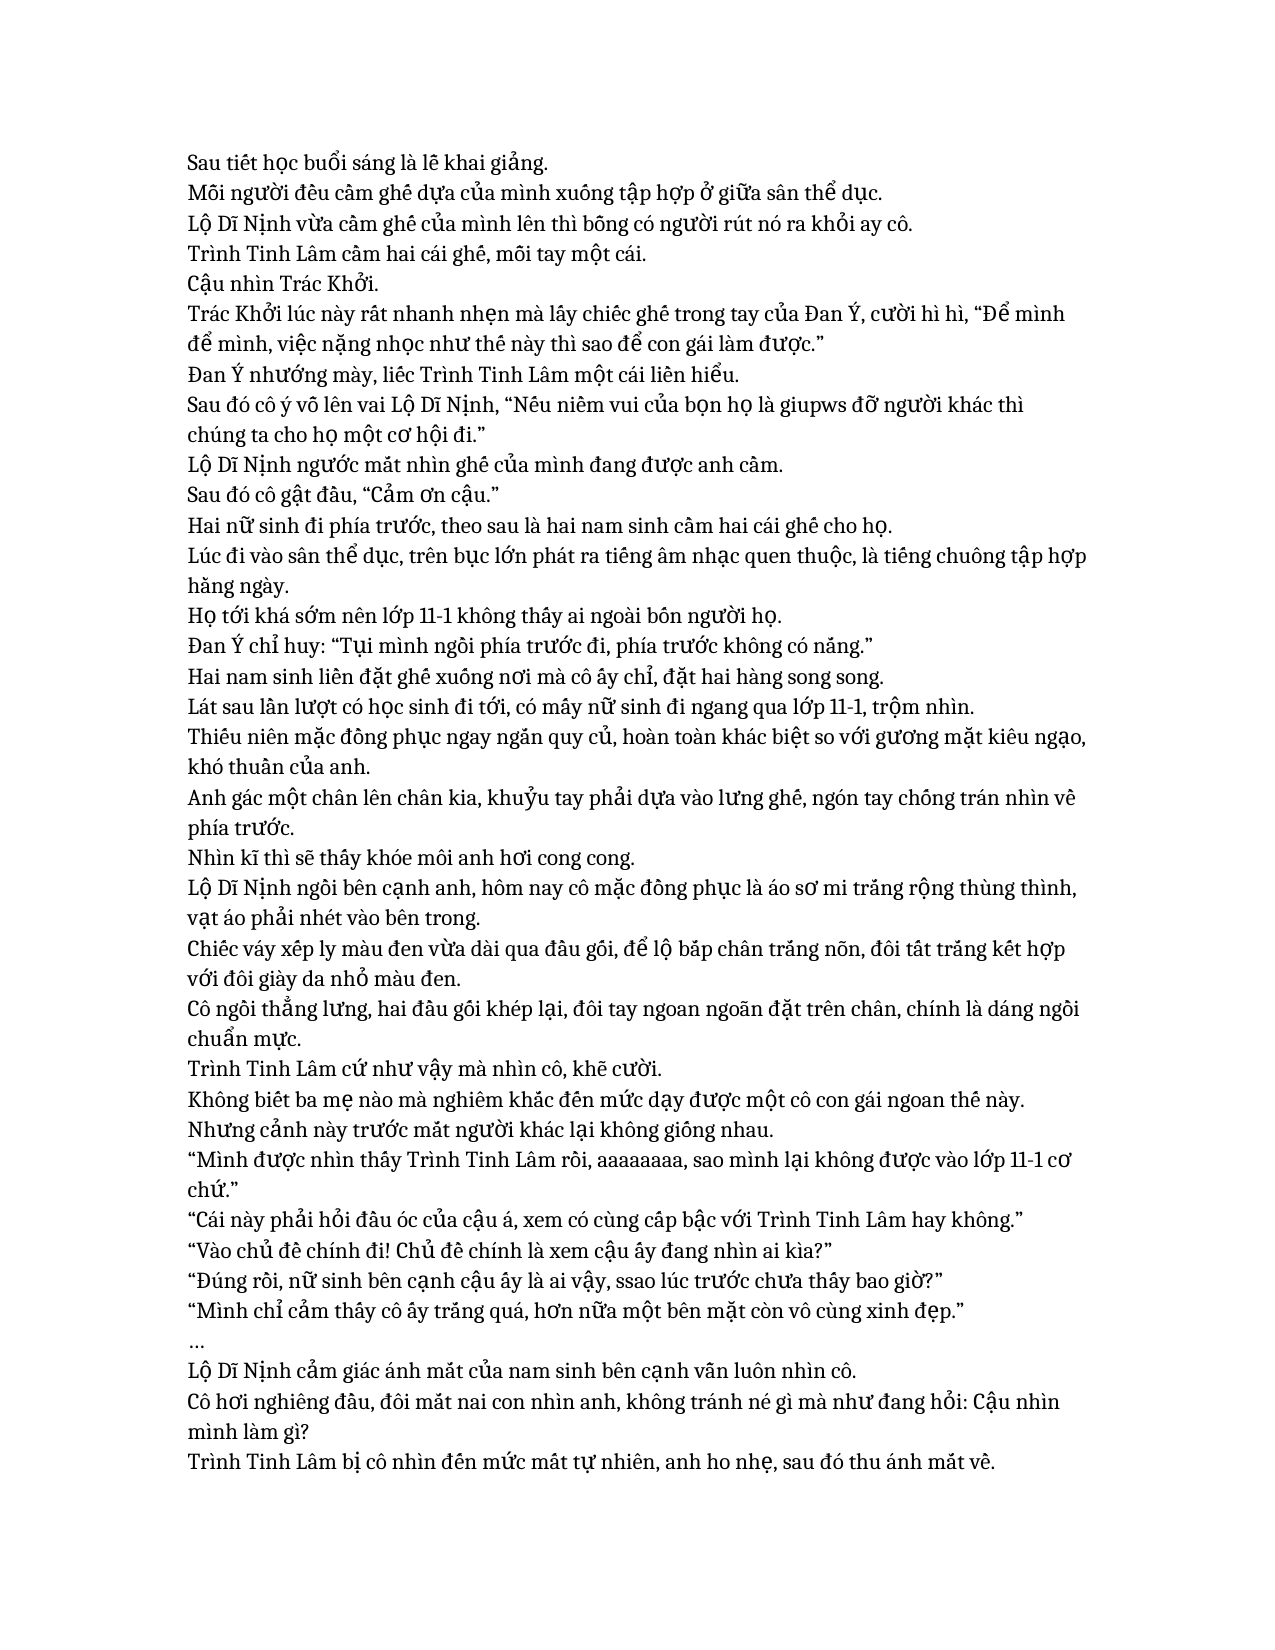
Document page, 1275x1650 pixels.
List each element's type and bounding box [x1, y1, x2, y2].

text [187, 150, 1087, 1475]
